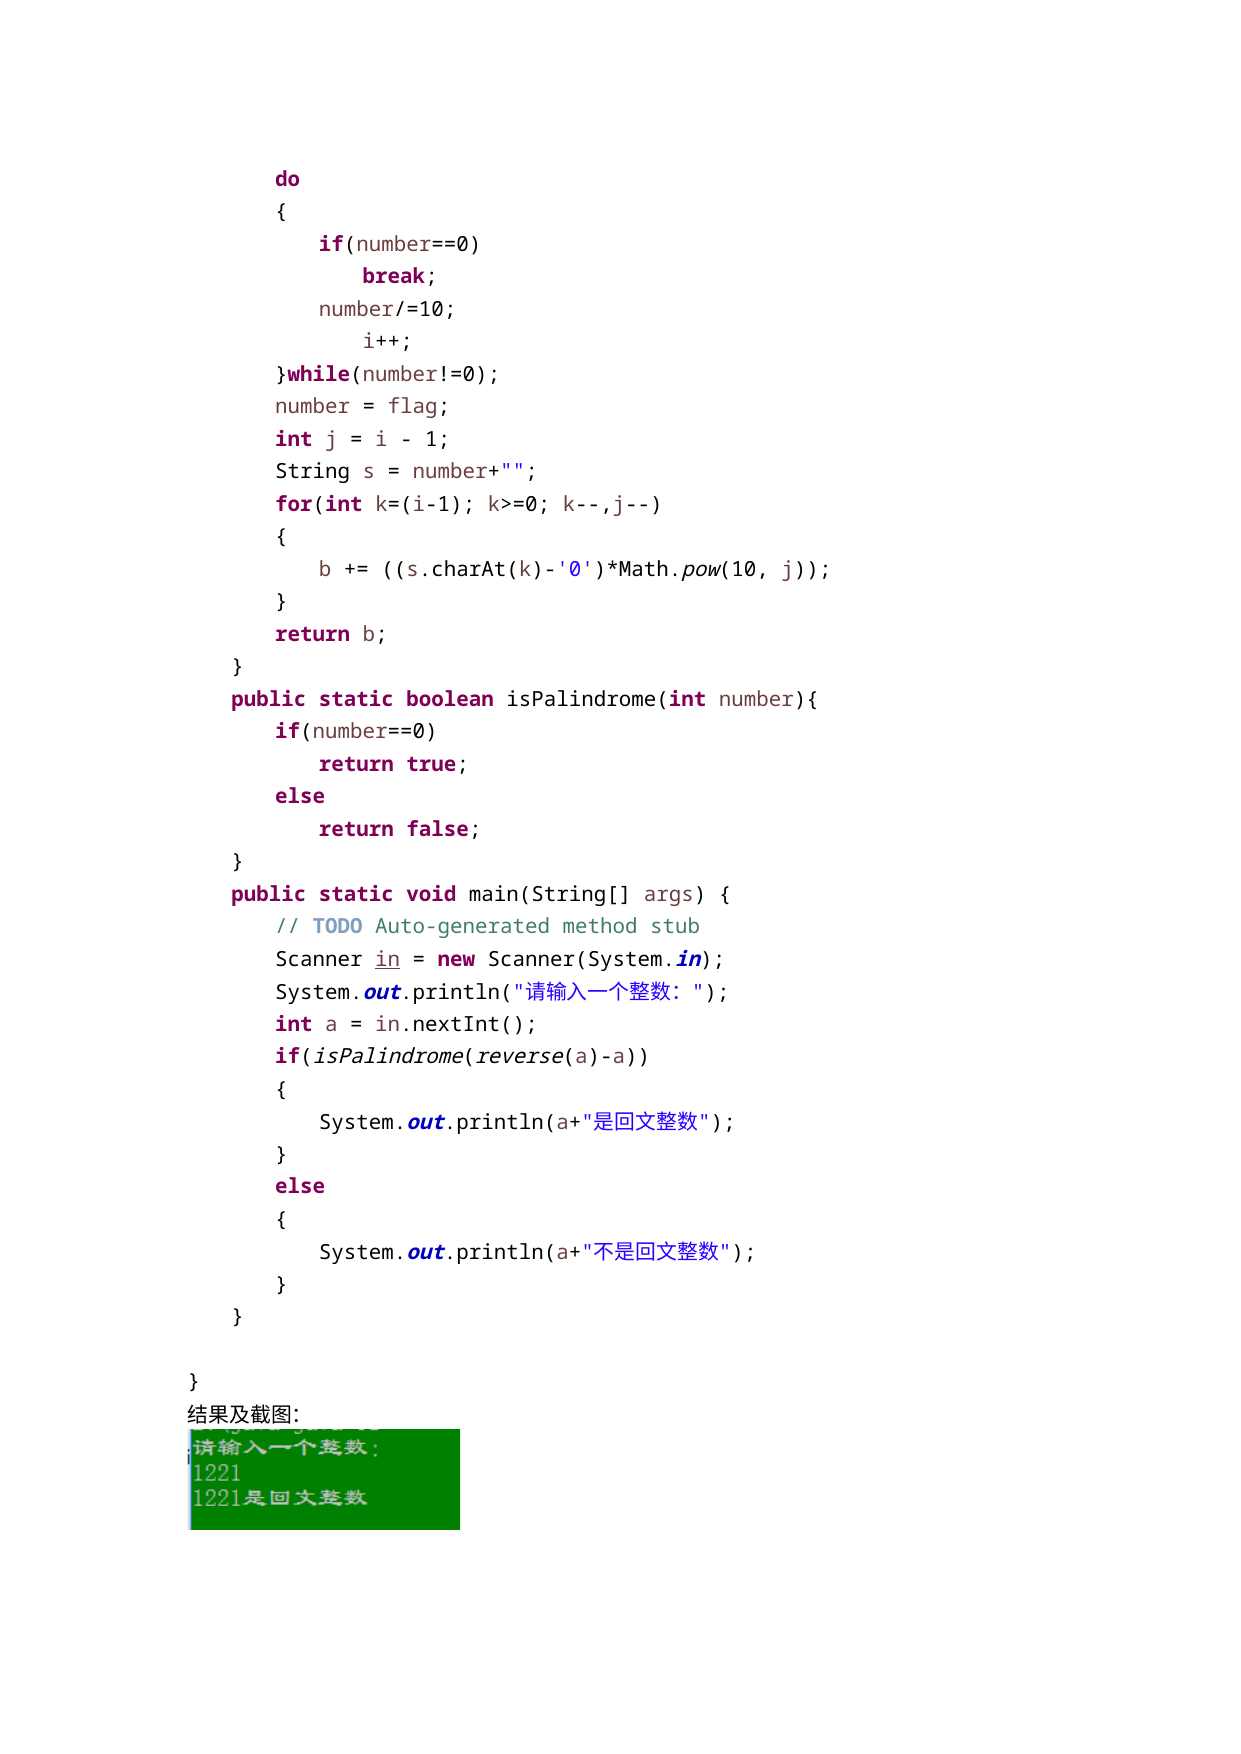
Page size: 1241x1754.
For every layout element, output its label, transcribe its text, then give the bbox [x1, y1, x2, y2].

text } [187, 1299, 1053, 1332]
text public static boolean isPalindrome(int number){ [187, 682, 1053, 714]
text int a = in.nextInt(); [187, 1007, 1053, 1039]
text { [187, 1202, 1053, 1234]
text return false; [187, 812, 1053, 844]
text { [187, 519, 1053, 552]
text if(number==0) [187, 714, 1053, 747]
text System.out.println(a+"是回文整数"); [187, 1104, 1053, 1137]
text for(int k=(i-1); k>=0; k--,j--) [187, 487, 1053, 519]
text return true; [187, 747, 1053, 779]
text Scanner in = new Scanner(System.in); [187, 942, 1053, 974]
text } [187, 844, 1053, 877]
text return b; [187, 617, 1053, 649]
text } [187, 649, 1053, 682]
text String s = number+""; [187, 454, 1053, 487]
text System.out.println(a+"不是回文整数"); [187, 1234, 1053, 1267]
text } [187, 1267, 1053, 1299]
text { [187, 194, 1053, 227]
text do [187, 162, 1053, 194]
text System.out.println("请输入一个整数："); [187, 974, 1053, 1007]
text i++; [187, 324, 1053, 357]
text } [187, 1364, 1053, 1397]
text }while(number!=0); [187, 357, 1053, 389]
text if(isPalindrome(reverse(a)-a)) [187, 1039, 1053, 1072]
text else [187, 1169, 1053, 1202]
text number/=10; [187, 292, 1053, 324]
text } [187, 584, 1053, 617]
text } [187, 1137, 1053, 1169]
text break; [187, 259, 1053, 292]
text int j = i - 1; [187, 422, 1053, 454]
text // TODO Auto-generated method stub [187, 909, 1053, 942]
text { [187, 1072, 1053, 1104]
text b += ((s.charAt(k)-'0')*Math.pow(10, j)); [187, 552, 1053, 584]
text 结果及截图： [187, 1397, 1053, 1429]
text number = flag; [187, 389, 1053, 422]
text else [187, 779, 1053, 812]
text public static void main(String[] args) { [187, 877, 1053, 909]
text if(number==0) [187, 227, 1053, 259]
